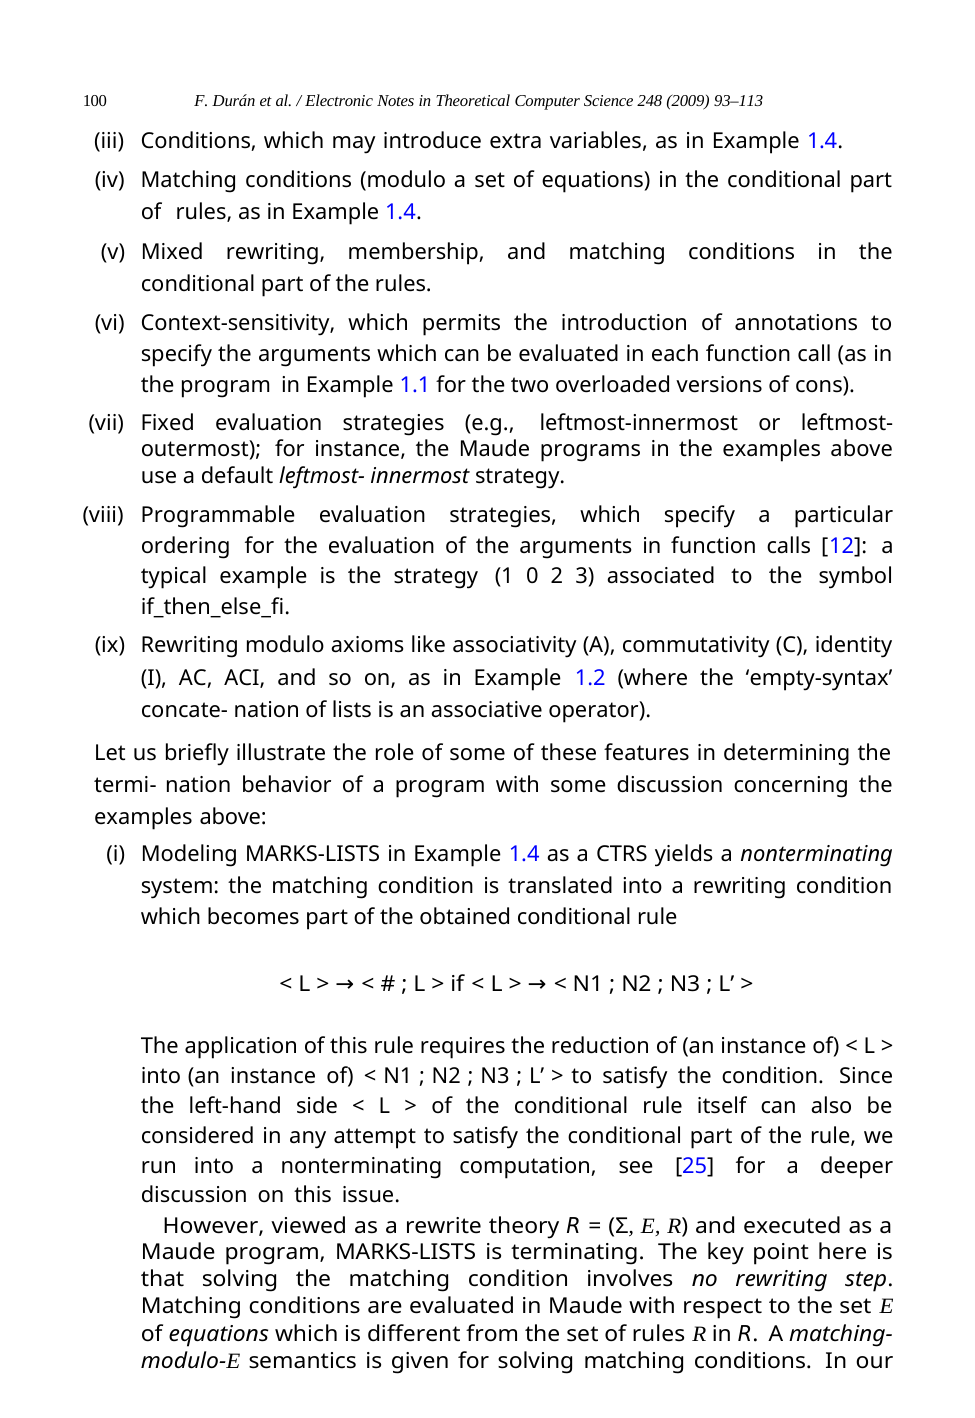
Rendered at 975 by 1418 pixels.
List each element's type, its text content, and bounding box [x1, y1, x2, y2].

text The application of this rule requires the reduction of (an instance of) < L > into (an instance of) < N1 ; N2 ; N3 ; L’ > to satisfy the condition. Since the left-hand side < L > of the conditional rule itself can also be considered in any attempt to satisfy the conditional part of the rule, we run into a nonterminating computation, see [25] for a deeper discussion on this issue. [141, 1030, 893, 1209]
list Rewriting modulo axioms like associativity (A), commutativity (C), identity (I), AC, ACI, and so on, as in Example 1.2 (where the ‘empty-syntax’ concate- nation of lists is an associative operator). [94, 629, 893, 723]
list Mixed rewriting, membership, and matching conditions in the conditional part of the rules. [101, 236, 893, 298]
list Fixed evaluation strategies (e.g., leftmost-innermost or leftmost-outermost); for instance, the Maude programs in the examples above use a default leftmost- innermost strategy. [88, 409, 893, 489]
list Conditions, which may introduce extra variables, as in Example 1.4. [94, 125, 917, 155]
list Programmable evaluation strategies, which specify a particular ordering for the evaluation of the arguments in function calls [12]: a typical example is the strategy (1 0 2 3) associated to the symbol if_then_else_fi. [82, 499, 893, 621]
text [141, 1212, 893, 1374]
list Modeling MARKS-LISTS in Example 1.4 as a CTRS yields a nonterminating system: the matching condition is translated into a rewriting condition which becomes part of the obtained conditional rule [106, 838, 893, 931]
text Let us briefly illustrate the role of some of these features in determining the termi- nation behavior of a program with some discussion concerning the examples above: [94, 736, 893, 830]
text < L > → < # ; L > if < L > → < N1 ; N2 ; N3 ; L’ > [117, 968, 917, 998]
list Matching conditions (modulo a set of equations) in the conditional part of rules, as in Example 1.4. [94, 164, 893, 226]
list Context-sensitivity, which permits the introduction of annotations to specify the arguments which can be evaluated in each function call (as in the program in Example 1.1 for the two overloaded versions of cons). [94, 307, 893, 398]
